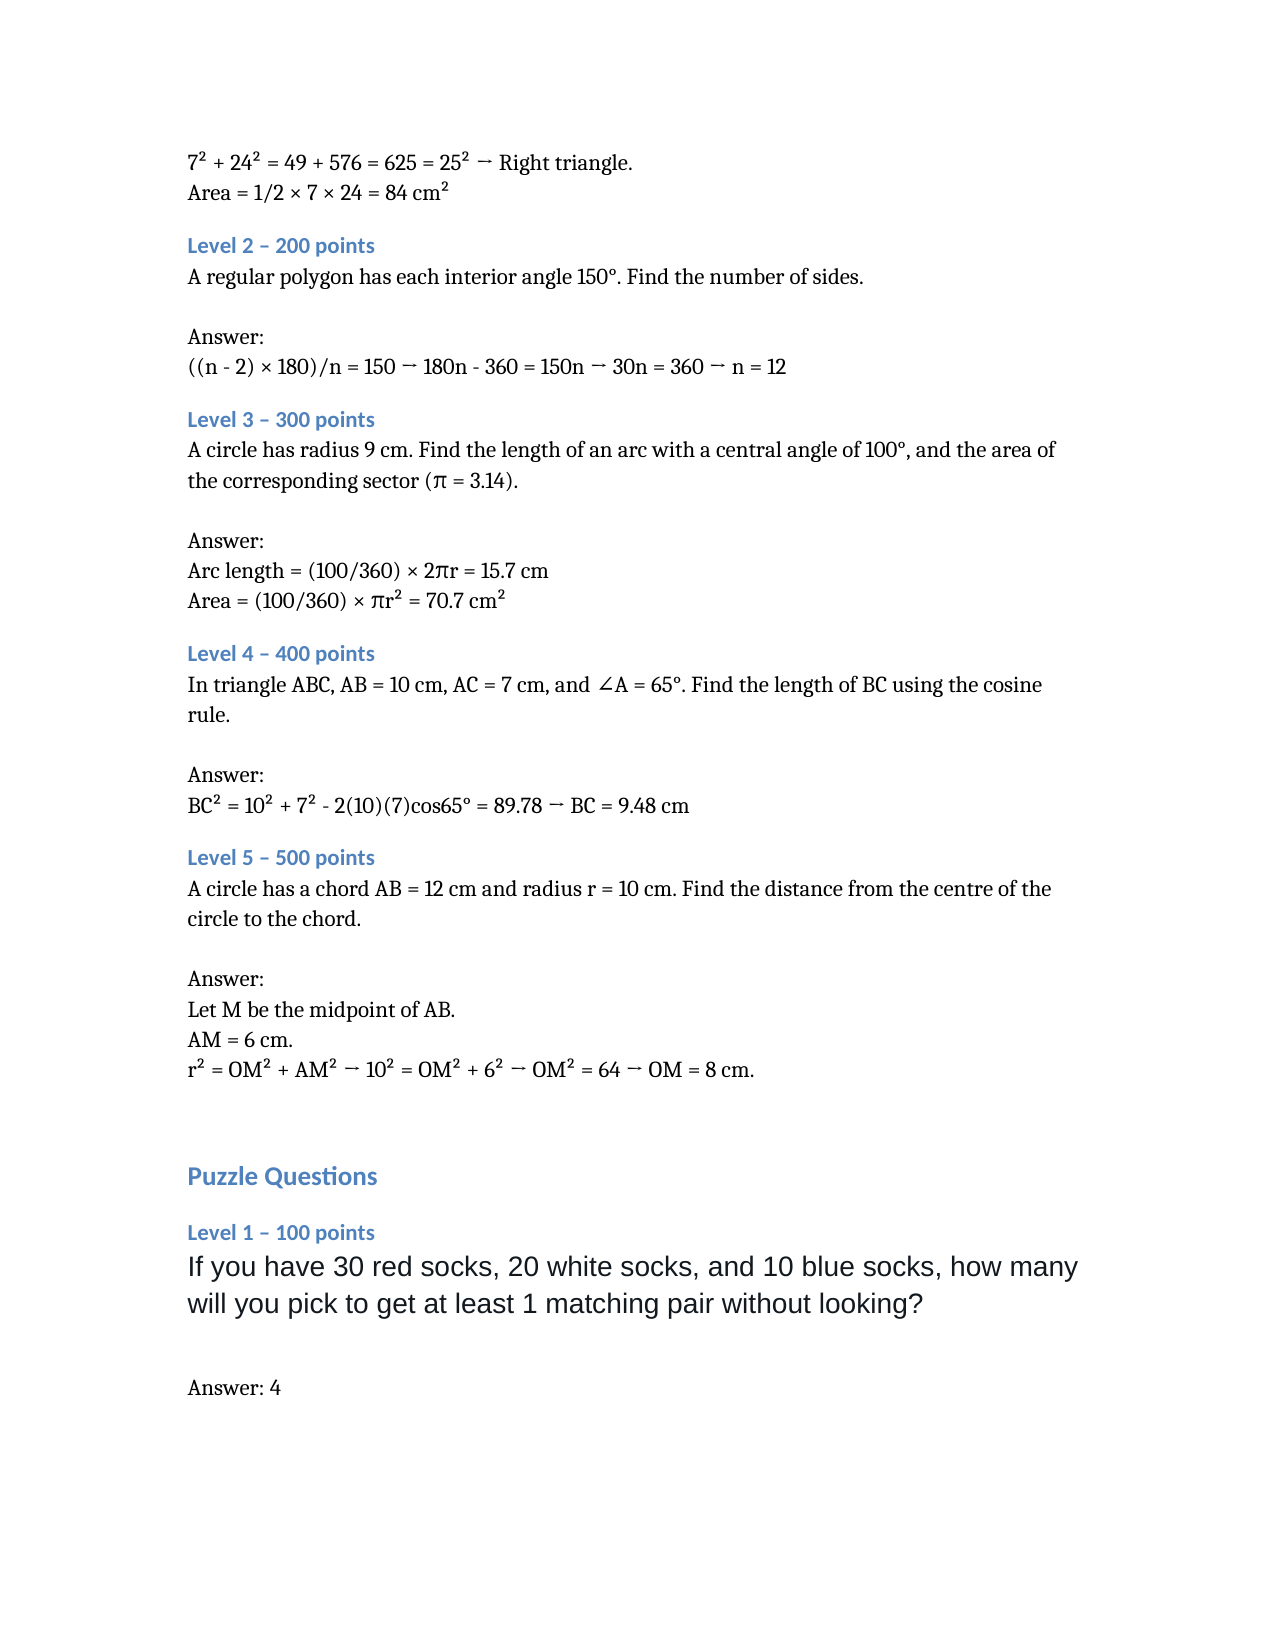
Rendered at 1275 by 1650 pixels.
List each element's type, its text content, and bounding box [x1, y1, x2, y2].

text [187, 150, 1087, 207]
subtitle Level 3 – 300 points [187, 405, 1087, 433]
subtitle Level 4 – 400 points [187, 639, 1087, 667]
subtitle Puzzle Questions [187, 1159, 1087, 1192]
text If you have 30 red socks, 20 white socks, and 10 blue socks, how many will you pick to get at least 1 matching pair without looking? [187, 1250, 1087, 1350]
subtitle Level 1 – 100 points [187, 1218, 1087, 1246]
text A circle has a chord AB = 12 cm and radius r = 10 cm. Find the distance from the centre of the circle to the chord. Answer: Let M be the midpoint of AB. AM = 6 cm. r² = OM² + AM² → 10² = OM² + 6² → OM² = 64 → OM = 8 cm. [187, 876, 1087, 1083]
subtitle Level 2 – 200 points [187, 231, 1087, 259]
text In triangle ABC, AB = 10 cm, AC = 7 cm, and ∠A = 65°. Find the length of BC using the cosine rule. Answer: BC² = 10² + 7² - 2(10)(7)cos65° = 89.78 → BC = 9.48 cm [187, 672, 1087, 819]
text Answer: 4 [187, 1374, 1087, 1431]
text A regular polygon has each interior angle 150°. Find the number of sides. Answer: ((n - 2) × 180)/n = 150 → 180n - 360 = 150n → 30n = 360 → n = 12 [187, 263, 1087, 380]
text A circle has radius 9 cm. Find the length of an arc with a central angle of 100°, and the area of the corresponding sector (π = 3.14). Answer: Arc length = (100/360) × 2πr = 15.7 cm Area = (100/360) × πr² = 70.7 cm² [187, 437, 1087, 615]
subtitle Level 5 – 500 points [187, 843, 1087, 871]
